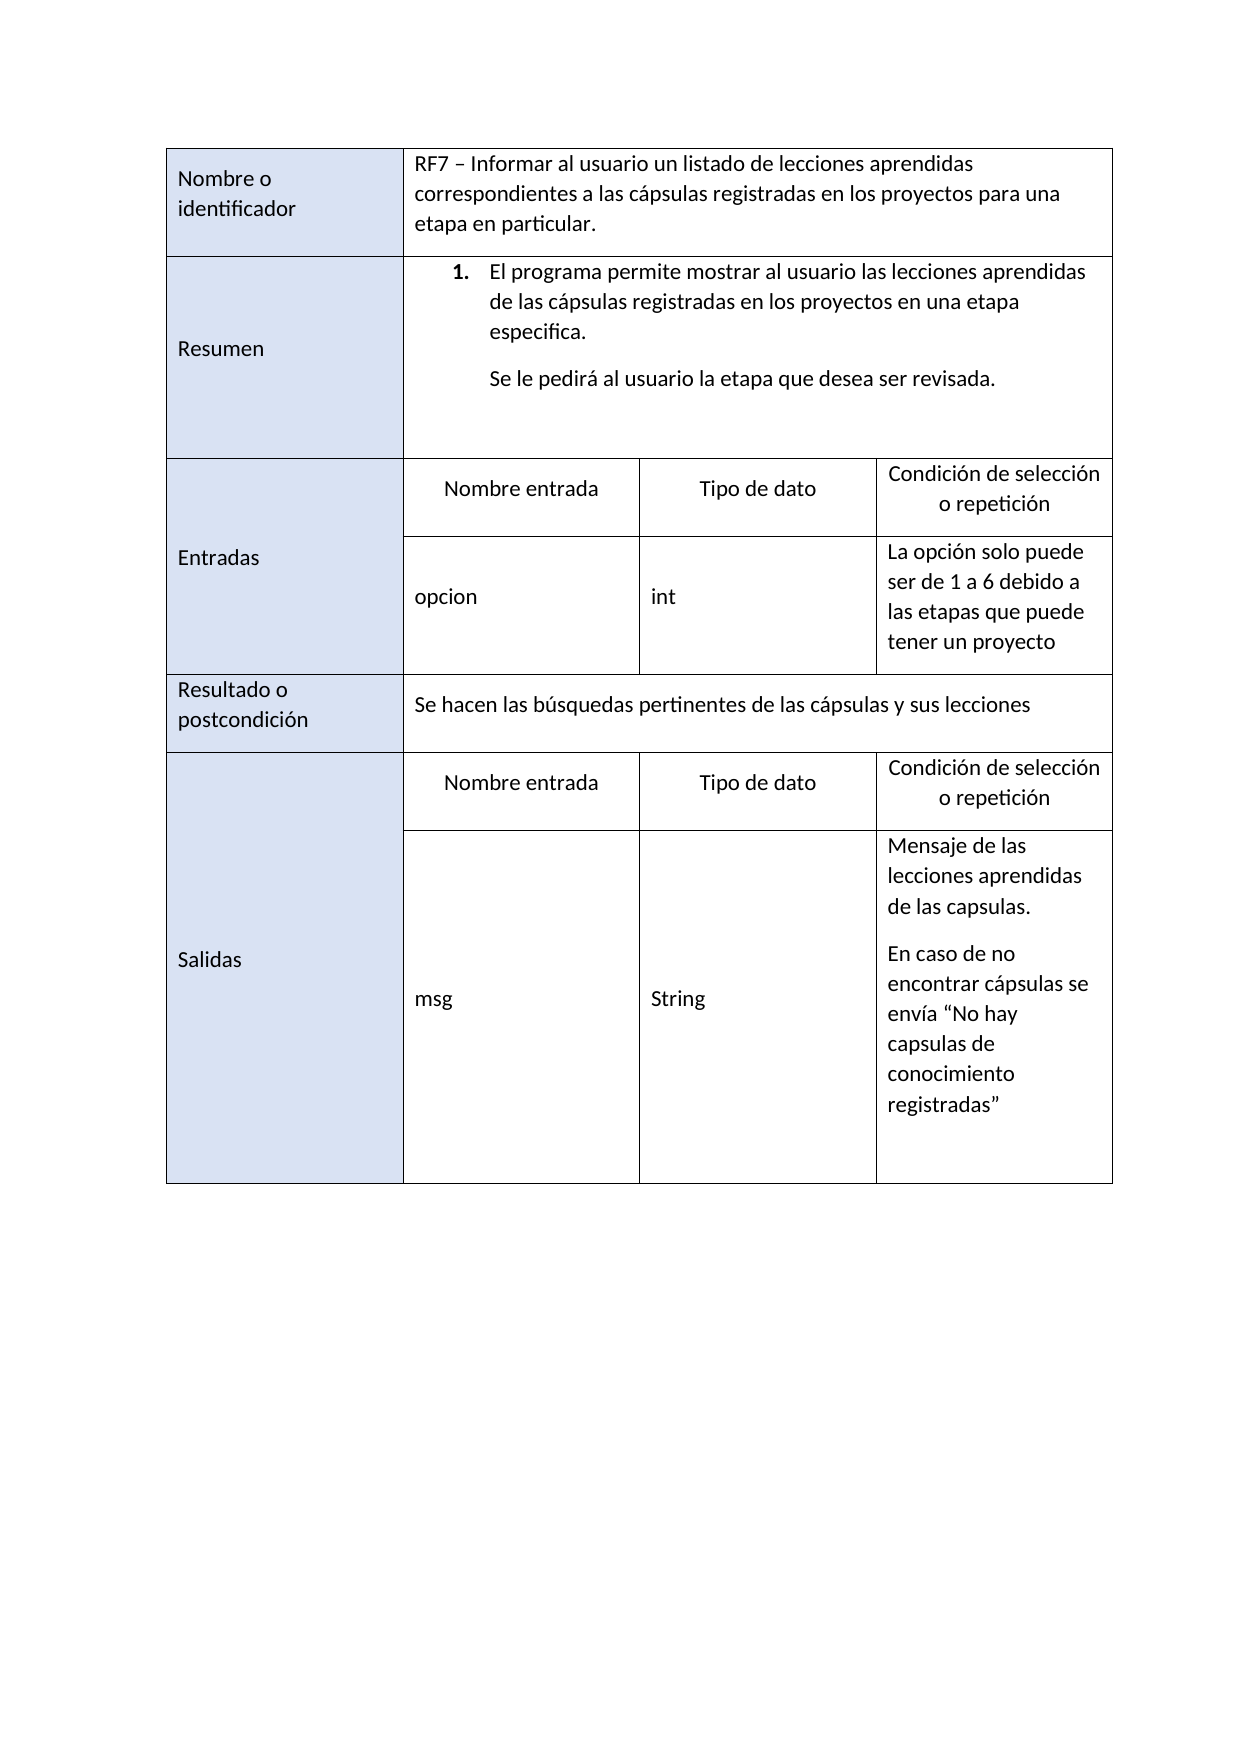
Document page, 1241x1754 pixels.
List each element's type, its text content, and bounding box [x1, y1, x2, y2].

table_cell Se hacen las búsquedas pertinentes de las cápsulas y sus lecciones [404, 675, 1112, 752]
table_cell Tipo de dato [640, 459, 876, 536]
table_cell Tipo de dato [640, 753, 876, 830]
table_cell Condición de selección o repetición [877, 459, 1112, 536]
table_cell String [640, 831, 876, 1183]
table_cell Mensaje de las lecciones aprendidas de las capsulas. En caso de no encontrar cápsulas se envía “No hay capsulas de conocimiento registradas” [877, 831, 1112, 1183]
table_cell Resumen [167, 257, 403, 458]
table_cell Condición de selección o repetición [877, 753, 1112, 830]
table_cell opcion [404, 537, 639, 674]
table_header RF7 – Informar al usuario un listado de lecciones aprendidas correspondientes a las cápsulas registradas en los proyectos para una etapa en particular. [404, 149, 1112, 256]
table_header Nombre o identificador [167, 149, 403, 256]
table_cell La opción solo puede ser de 1 a 6 debido a las etapas que puede tener un proyecto [877, 537, 1112, 674]
table_cell Nombre entrada [404, 459, 639, 536]
table_cell Entradas [167, 459, 403, 674]
table_cell Resultado o postcondición [167, 675, 403, 752]
table_cell Nombre entrada [404, 753, 639, 830]
table_cell Salidas [167, 753, 403, 1183]
table_cell msg [404, 831, 639, 1183]
table_cell El programa permite mostrar al usuario las lecciones aprendidas de las cápsulas registradas en los proyectos en una etapa especifica. Se le pedirá al usuario la etapa que desea ser revisada. [404, 257, 1112, 458]
table_cell int [640, 537, 876, 674]
